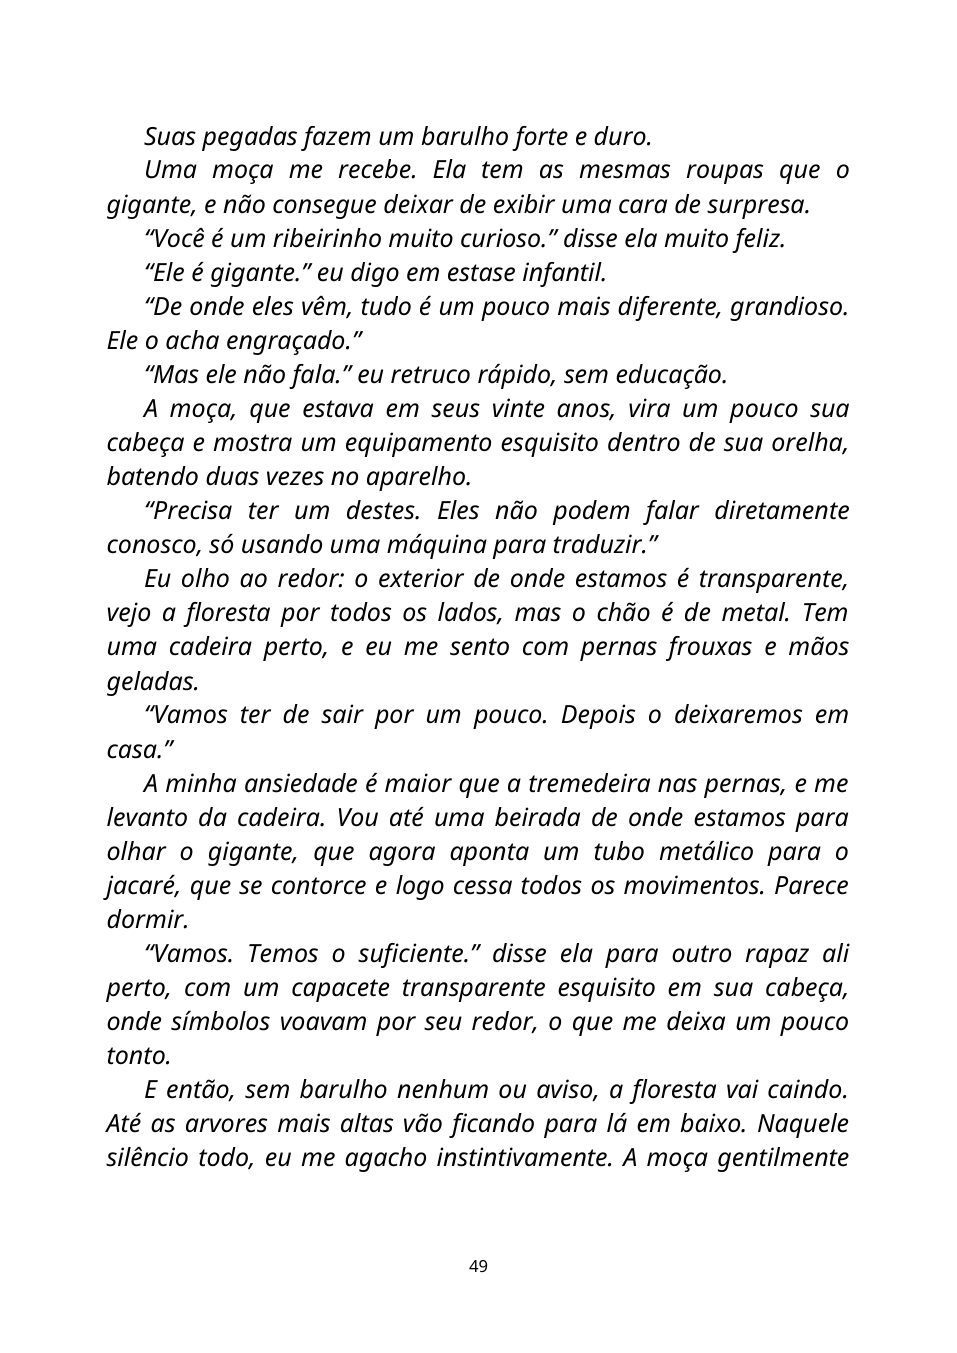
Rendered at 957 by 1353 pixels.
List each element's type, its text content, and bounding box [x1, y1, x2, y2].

text Eu olho ao redor: o exterior de onde estamos é transparente, vejo a floresta por todos os lados, mas o chão é de metal. Tem uma cadeira perto, e eu me sento com pernas frouxas e mãos geladas. [106, 561, 850, 697]
text “Vamos. Temos o suficiente.” disse ela para outro rapaz ali perto, com um capacete transparente esquisito em sua cabeça, onde símbolos voavam por seu redor, o que me deixa um pouco tonto. [106, 936, 850, 1072]
text A moça, que estava em seus vinte anos, vira um pouco sua cabeça e mostra um equipamento esquisito dentro de sua orelha, batendo duas vezes no aparelho. [106, 391, 850, 493]
text “Ele é gigante.” eu digo em estase infantil. [106, 254, 850, 288]
text “Mas ele não fala.” eu retruco rápido, sem educação. [106, 357, 850, 391]
text “Precisa ter um destes. Eles não podem falar diretamente conosco, só usando uma máquina para traduzir.” [106, 493, 850, 561]
text “Vamos ter de sair por um pouco. Depois o deixaremos em casa.” [106, 697, 850, 765]
text “Você é um ribeirinho muito curioso.” disse ela muito feliz. [106, 220, 850, 254]
text “De onde eles vêm, tudo é um pouco mais diferente, grandioso. Ele o acha engraçado.” [106, 288, 850, 357]
text A minha ansiedade é maior que a tremedeira nas pernas, e me levanto da cadeira. Vou até uma beirada de onde estamos para olhar o gigante, que agora aponta um tubo metálico para o jacaré, que se contorce e logo cessa todos os movimentos. Parece dormir. [106, 765, 850, 936]
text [106, 1072, 850, 1174]
text Suas pegadas fazem um barulho forte e duro. [106, 118, 850, 152]
text Uma moça me recebe. Ela tem as mesmas roupas que o gigante, e não consegue deixar de exibir uma cara de surpresa. [106, 152, 850, 220]
